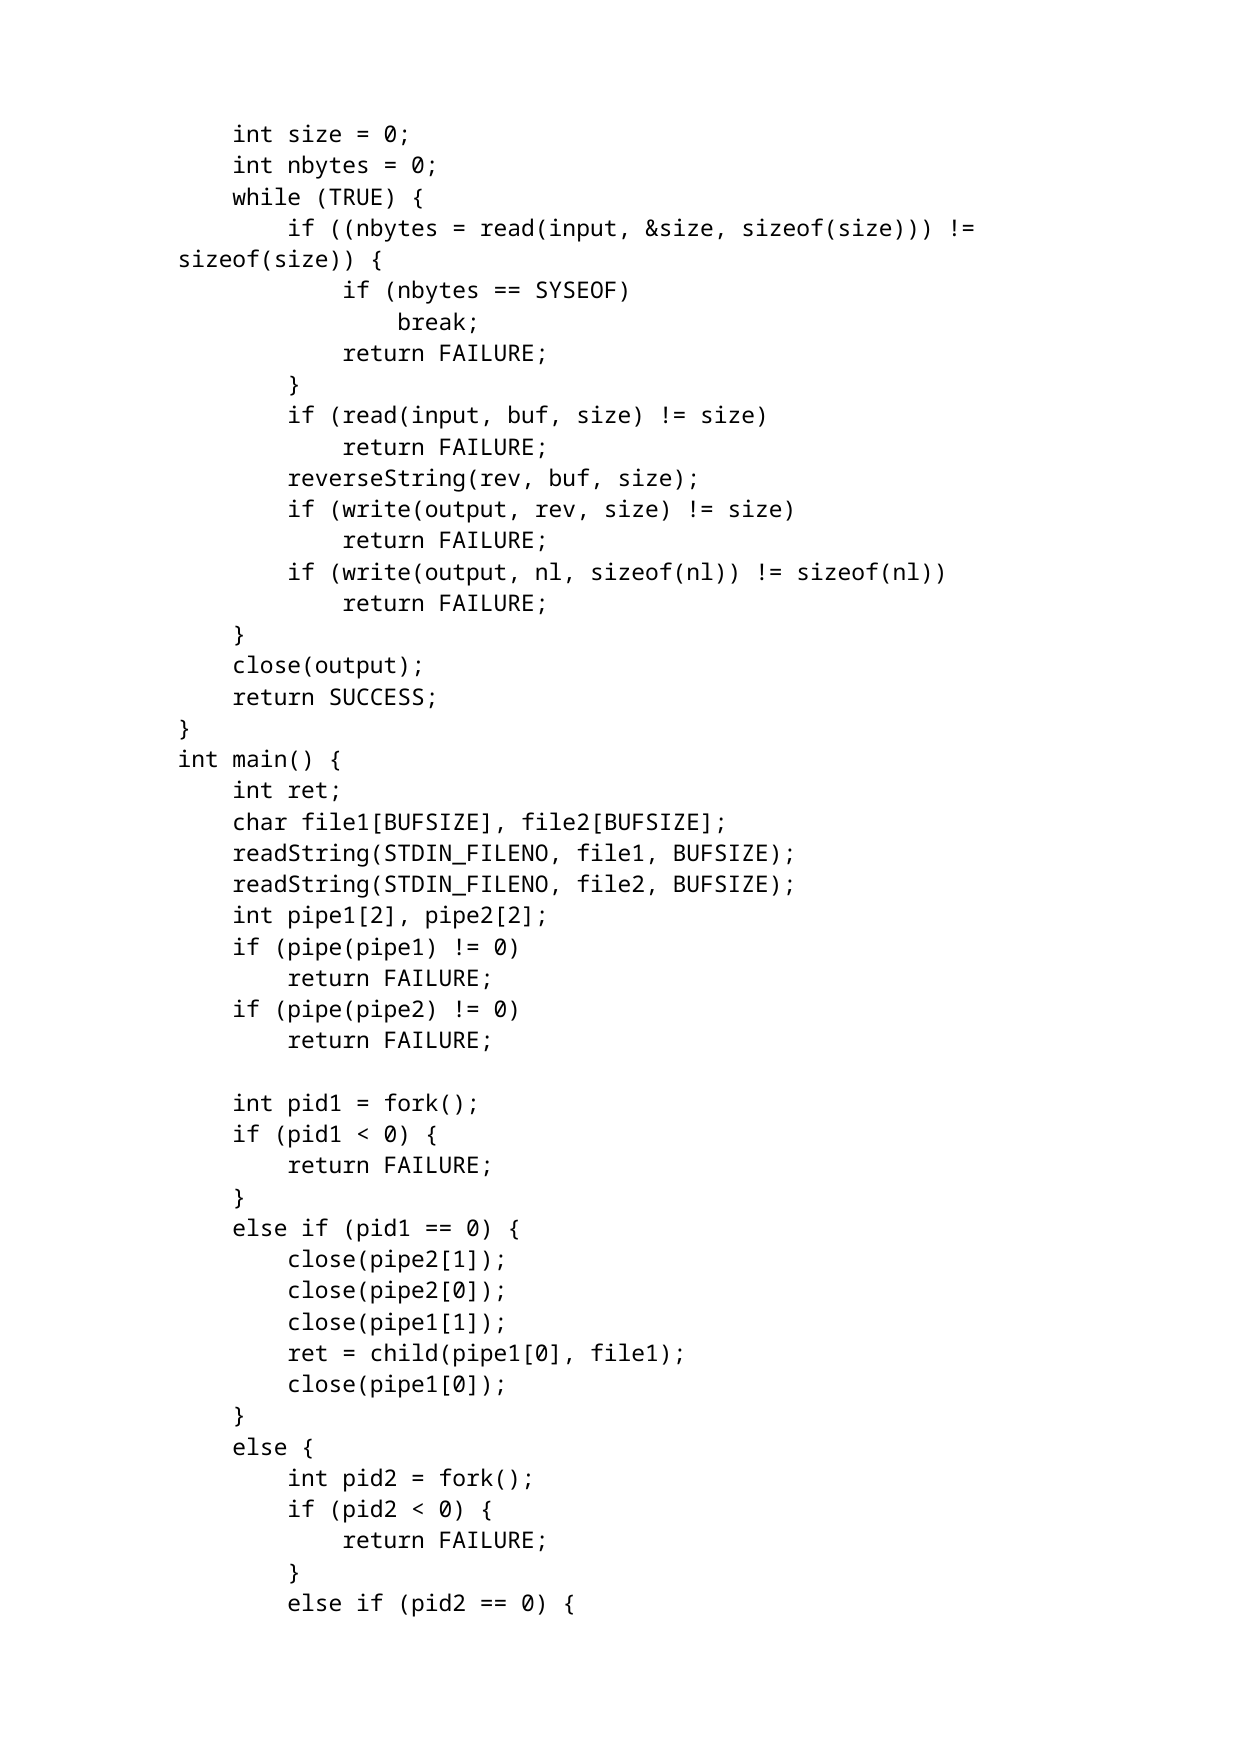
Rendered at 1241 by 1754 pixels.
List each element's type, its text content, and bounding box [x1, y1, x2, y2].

text return FAILURE; [177, 1524, 1152, 1556]
text int pid2 = fork(); [177, 1462, 1152, 1493]
text } [177, 1181, 1152, 1212]
text else if (pid2 == 0) { [177, 1587, 1152, 1618]
text return FAILURE; [177, 431, 1152, 462]
text int pid1 = fork(); [177, 1087, 1152, 1118]
text if (read(input, buf, size) != size) [177, 399, 1152, 431]
text return FAILURE; [177, 1024, 1152, 1056]
text if (pid2 < 0) { [177, 1493, 1152, 1524]
text readString(STDIN_FILENO, file1, BUFSIZE); [177, 837, 1152, 868]
text while (TRUE) { [177, 181, 1152, 212]
text if (write(output, nl, sizeof(nl)) != sizeof(nl)) [177, 556, 1152, 587]
text } [177, 618, 1152, 649]
text if (pid1 < 0) { [177, 1118, 1152, 1149]
text readString(STDIN_FILENO, file2, BUFSIZE); [177, 868, 1152, 899]
text if ((nbytes = read(input, &size, sizeof(size))) != sizeof(size)) { [177, 212, 1152, 274]
text close(pipe2[1]); [177, 1243, 1152, 1274]
text else if (pid1 == 0) { [177, 1212, 1152, 1243]
text int ret; [177, 774, 1152, 806]
text if (nbytes == SYSEOF) [177, 274, 1152, 306]
text return FAILURE; [177, 337, 1152, 368]
text ret = child(pipe1[0], file1); [177, 1337, 1152, 1368]
text int size = 0; [177, 118, 1152, 149]
text close(pipe1[0]); [177, 1368, 1152, 1399]
text int pipe1[2], pipe2[2]; [177, 899, 1152, 931]
text if (write(output, rev, size) != size) [177, 493, 1152, 524]
text close(output); [177, 649, 1152, 681]
text } [177, 368, 1152, 399]
text char file1[BUFSIZE], file2[BUFSIZE]; [177, 806, 1152, 837]
text close(pipe2[0]); [177, 1274, 1152, 1306]
text return FAILURE; [177, 587, 1152, 618]
text return FAILURE; [177, 1149, 1152, 1181]
text } [177, 1399, 1152, 1431]
text reverseString(rev, buf, size); [177, 462, 1152, 493]
text break; [177, 306, 1152, 337]
text } [177, 712, 1152, 743]
text else { [177, 1431, 1152, 1462]
text int main() { [177, 743, 1152, 774]
text } [177, 1556, 1152, 1587]
text if (pipe(pipe1) != 0) [177, 931, 1152, 962]
text return SUCCESS; [177, 681, 1152, 712]
text int nbytes = 0; [177, 149, 1152, 181]
text close(pipe1[1]); [177, 1306, 1152, 1337]
text if (pipe(pipe2) != 0) [177, 993, 1152, 1024]
text return FAILURE; [177, 524, 1152, 556]
text return FAILURE; [177, 962, 1152, 993]
